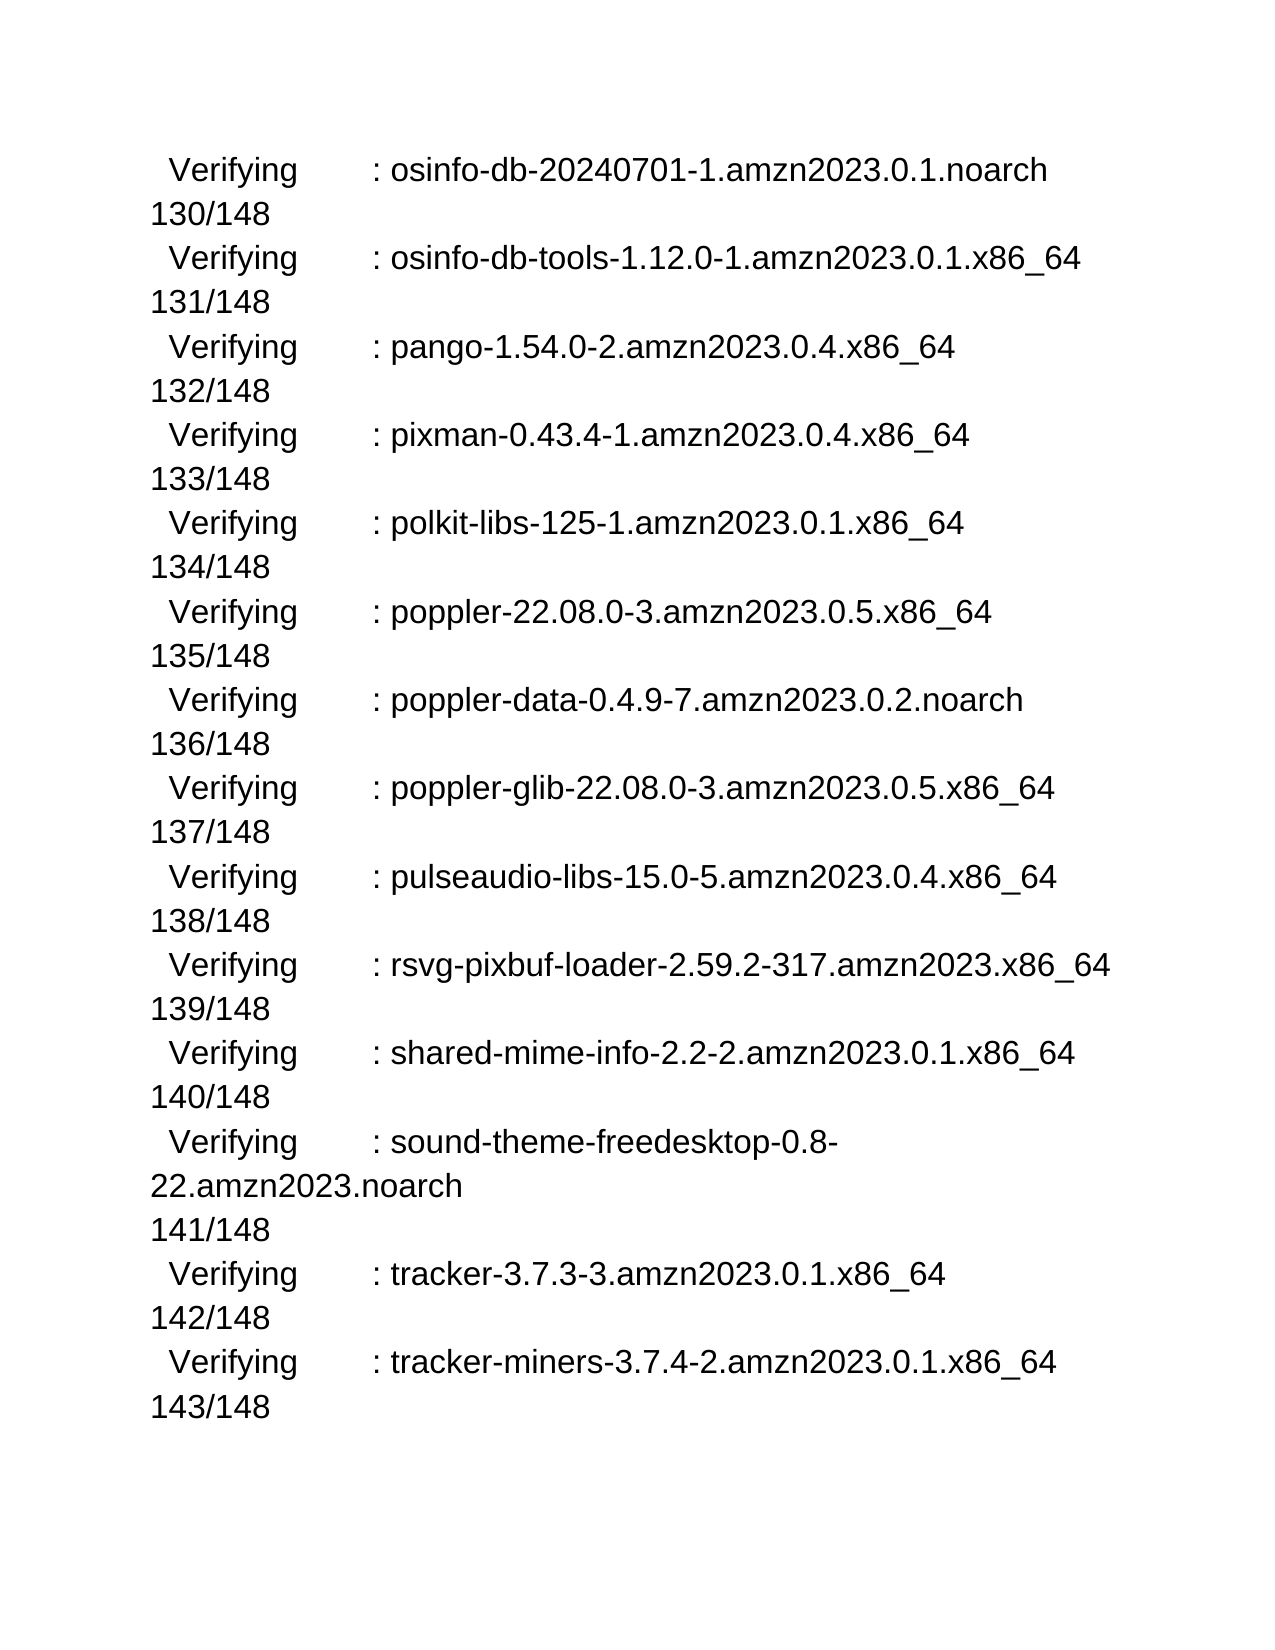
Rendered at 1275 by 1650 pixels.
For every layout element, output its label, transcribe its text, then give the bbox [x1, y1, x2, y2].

text Verifying : sound-theme-freedesktop-0.8-22.amzn2023.noarch 141/148 [150, 1122, 1125, 1248]
text Verifying : rsvg-pixbuf-loader-2.59.2-317.amzn2023.x86_64 139/148 [150, 945, 1125, 1028]
text Verifying : poppler-glib-22.08.0-3.amzn2023.0.5.x86_64 137/148 [150, 768, 1125, 851]
text Verifying : pulseaudio-libs-15.0-5.amzn2023.0.4.x86_64 138/148 [150, 857, 1125, 939]
text Verifying : osinfo-db-20240701-1.amzn2023.0.1.noarch 130/148 [150, 150, 1125, 233]
text Verifying : pixman-0.43.4-1.amzn2023.0.4.x86_64 133/148 [150, 415, 1125, 498]
text Verifying : poppler-22.08.0-3.amzn2023.0.5.x86_64 135/148 [150, 592, 1125, 674]
text Verifying : pango-1.54.0-2.amzn2023.0.4.x86_64 132/148 [150, 327, 1125, 409]
text Verifying : tracker-miners-3.7.4-2.amzn2023.0.1.x86_64 143/148 [150, 1342, 1125, 1425]
text Verifying : shared-mime-info-2.2-2.amzn2023.0.1.x86_64 140/148 [150, 1033, 1125, 1116]
text Verifying : osinfo-db-tools-1.12.0-1.amzn2023.0.1.x86_64 131/148 [150, 238, 1125, 321]
text Verifying : poppler-data-0.4.9-7.amzn2023.0.2.noarch 136/148 [150, 680, 1125, 763]
text Verifying : polkit-libs-125-1.amzn2023.0.1.x86_64 134/148 [150, 503, 1125, 586]
text Verifying : tracker-3.7.3-3.amzn2023.0.1.x86_64 142/148 [150, 1254, 1125, 1337]
